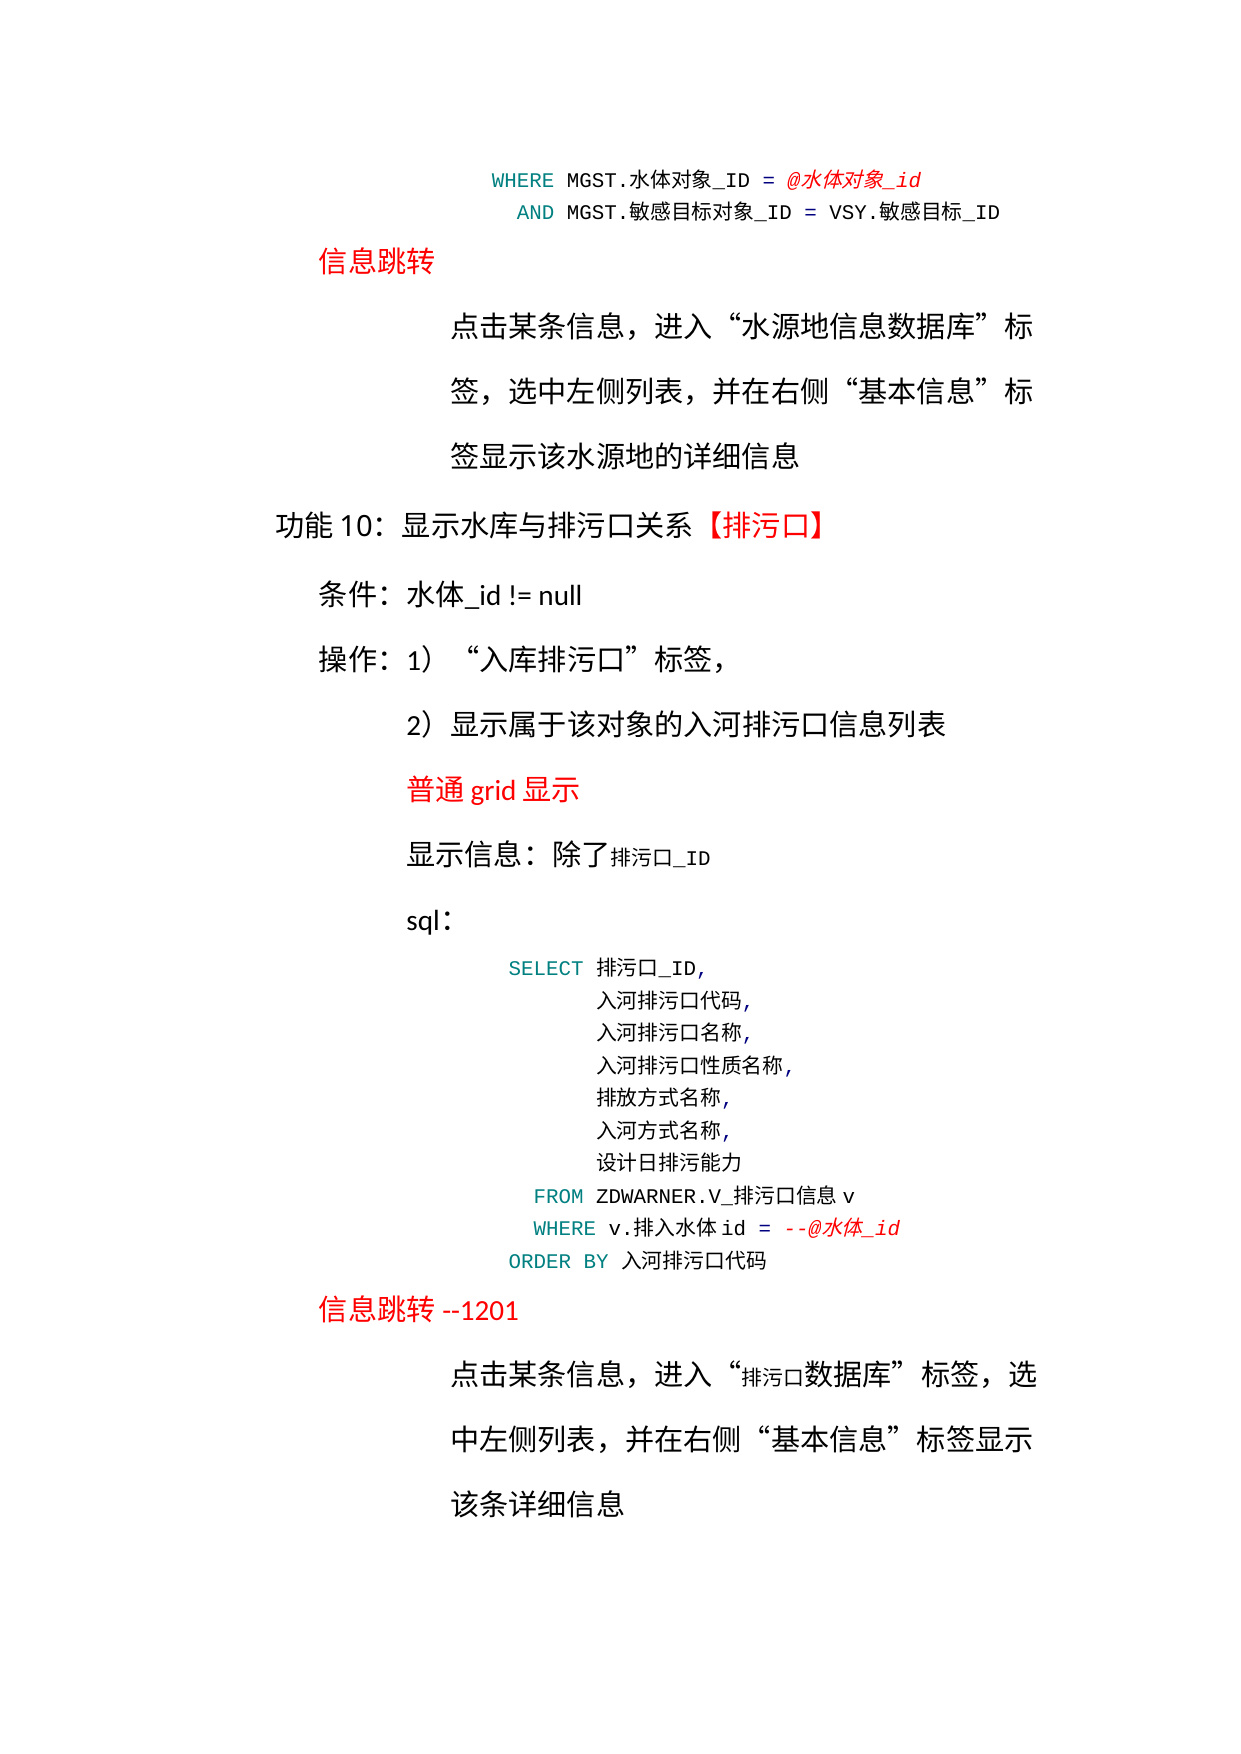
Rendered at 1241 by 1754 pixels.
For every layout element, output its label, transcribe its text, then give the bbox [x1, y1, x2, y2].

subtitle 功能10：显示水库与排污口关系【排污口】 [275, 491, 1053, 556]
text SELECT 排污口_ID, [508, 950, 1053, 983]
text 普通grid显示 [362, 755, 1053, 820]
text 显示信息：除了排污口_ID [362, 820, 1053, 885]
text 入河方式名称, [508, 1113, 1053, 1145]
text FROM ZDWARNER.V_排污口信息 v [508, 1178, 1053, 1210]
text 排放方式名称, [508, 1080, 1053, 1113]
text 入河排污口名称, [508, 1015, 1053, 1048]
text WHERE MGST.水体对象_ID = @水体对象_id [479, 162, 1053, 194]
text 操作：1）“入库排污口”标签， [319, 625, 1053, 690]
text 入河排污口代码, [508, 983, 1053, 1015]
text 2）显示属于该对象的入河排污口信息列表 [362, 690, 1053, 755]
text WHERE v.排入水体id = --@水体_id [508, 1210, 1053, 1243]
text ORDER BY 入河排污口代码 [508, 1243, 1053, 1275]
text 入河排污口性质名称, [508, 1048, 1053, 1080]
text 点击某条信息，进入“排污口数据库”标签，选中左侧列表，并在右侧“基本信息”标签显示该条详细信息 [450, 1340, 1053, 1535]
text sql： [362, 885, 1053, 950]
text 设计日排污能力 [508, 1145, 1053, 1178]
text AND MGST.敏感目标对象_ID = VSY.敏感目标_ID [479, 194, 1053, 227]
text 点击某条信息，进入“水源地信息数据库”标签，选中左侧列表，并在右侧“基本信息”标签显示该水源地的详细信息 [450, 292, 1053, 487]
text 信息跳转 --1201 [319, 1275, 1053, 1340]
text 信息跳转 [319, 227, 1053, 292]
text 条件：水体_id != null [275, 560, 1053, 625]
